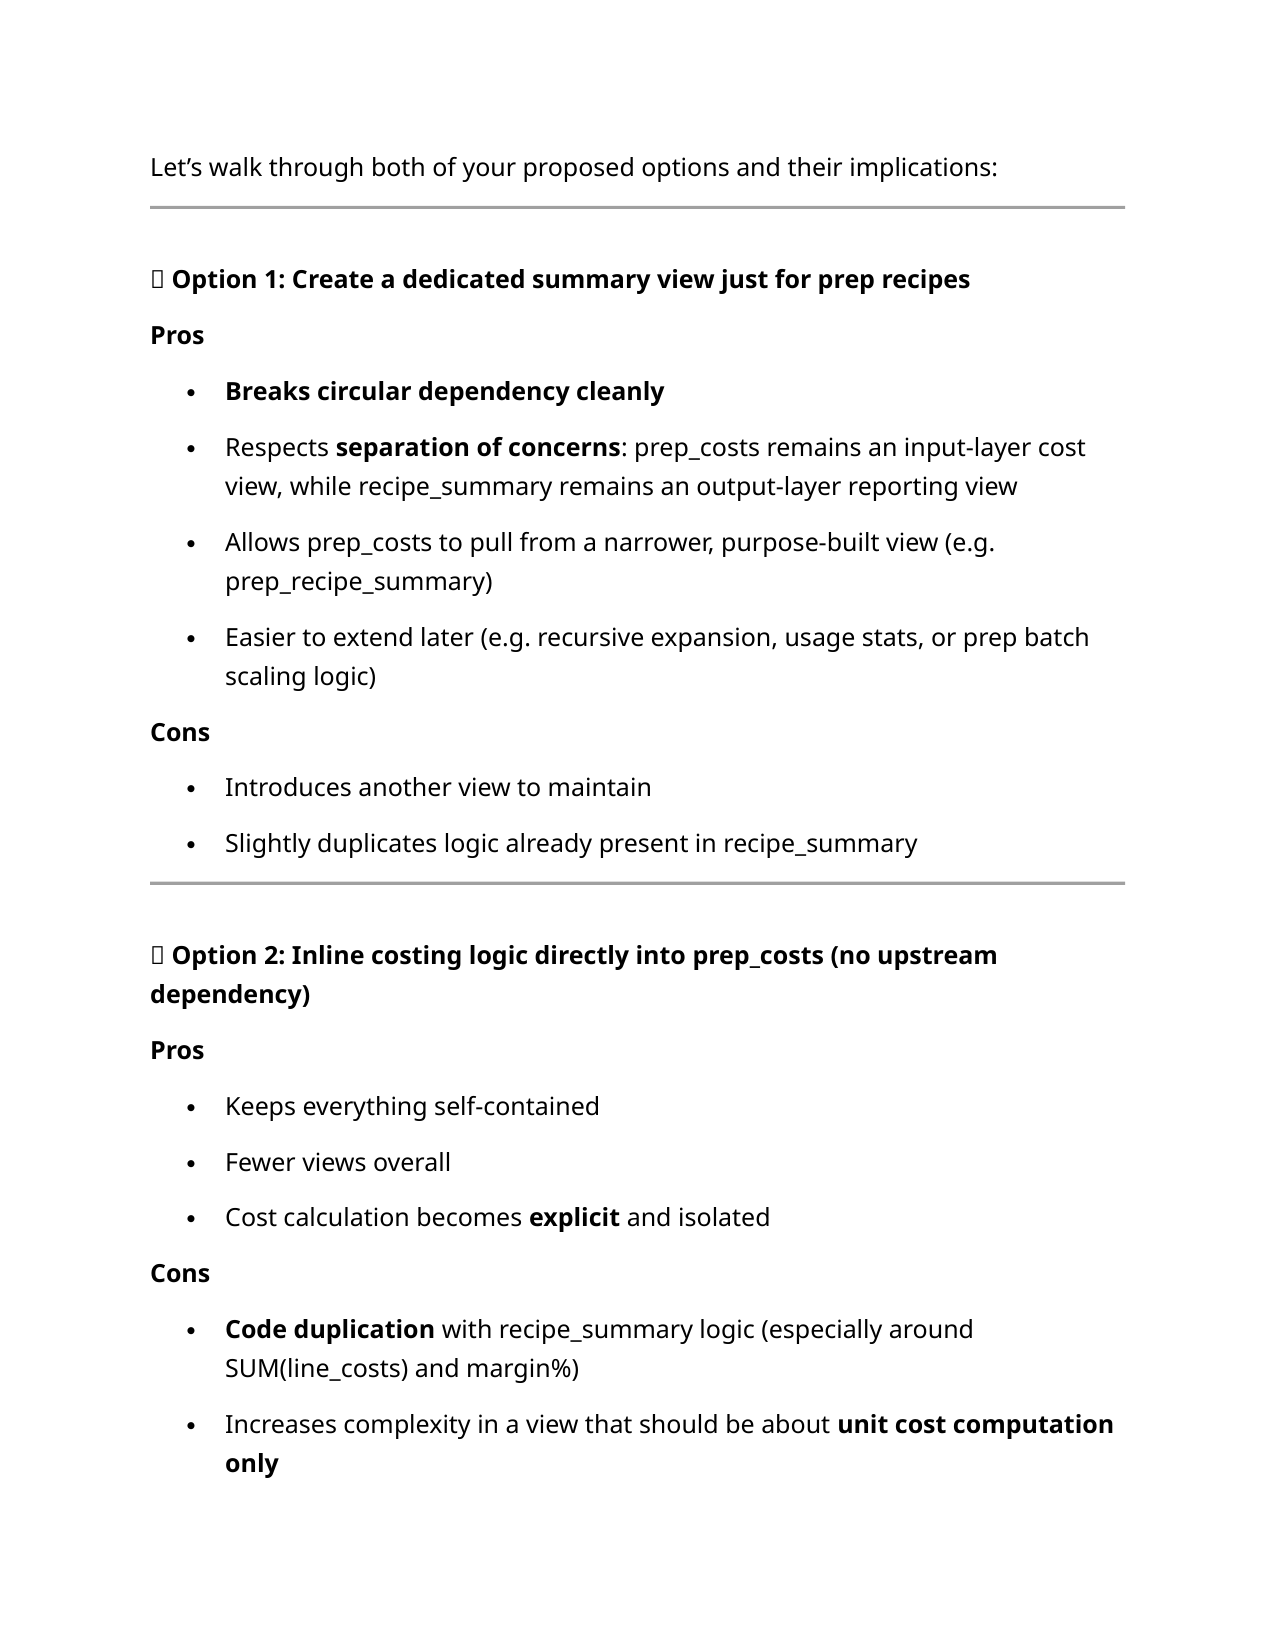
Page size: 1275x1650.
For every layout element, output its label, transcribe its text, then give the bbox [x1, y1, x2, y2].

text ✅ Option 2: Inline costing logic directly into prep_costs (no upstream dependency) [150, 937, 1125, 1011]
list Increases complexity in a view that should be about unit cost computation only [187, 1407, 1125, 1480]
list Keeps everything self-contained [187, 1088, 1125, 1122]
list Code duplication with recipe_summary logic (especially around SUM(line_costs) and margin%) [187, 1312, 1125, 1385]
text Let’s walk through both of your proposed options and their implications: [150, 150, 1125, 184]
text Pros [150, 317, 1125, 352]
list Fewer views overall [187, 1144, 1125, 1178]
list Introduces another view to maintain [187, 770, 1125, 804]
text Cons [150, 1256, 1125, 1290]
list Respects separation of concerns: prep_costs remains an input-layer cost view, while recipe_summary remains an output-layer reporting view [187, 429, 1125, 502]
list Easier to extend later (e.g. recursive expansion, usage stats, or prep batch scaling logic) [187, 619, 1125, 692]
list Cost calculation becomes explicit and isolated [187, 1200, 1125, 1234]
text Cons [150, 714, 1125, 748]
text ✅ Option 1: Create a dedicated summary view just for prep recipes [150, 262, 1125, 296]
list Slightly duplicates logic already present in recipe_summary [187, 826, 1125, 860]
list Allows prep_costs to pull from a narrower, purpose-built view (e.g. prep_recipe_summary) [187, 524, 1125, 597]
list Breaks circular dependency cleanly [187, 373, 1125, 407]
text Pros [150, 1032, 1125, 1067]
